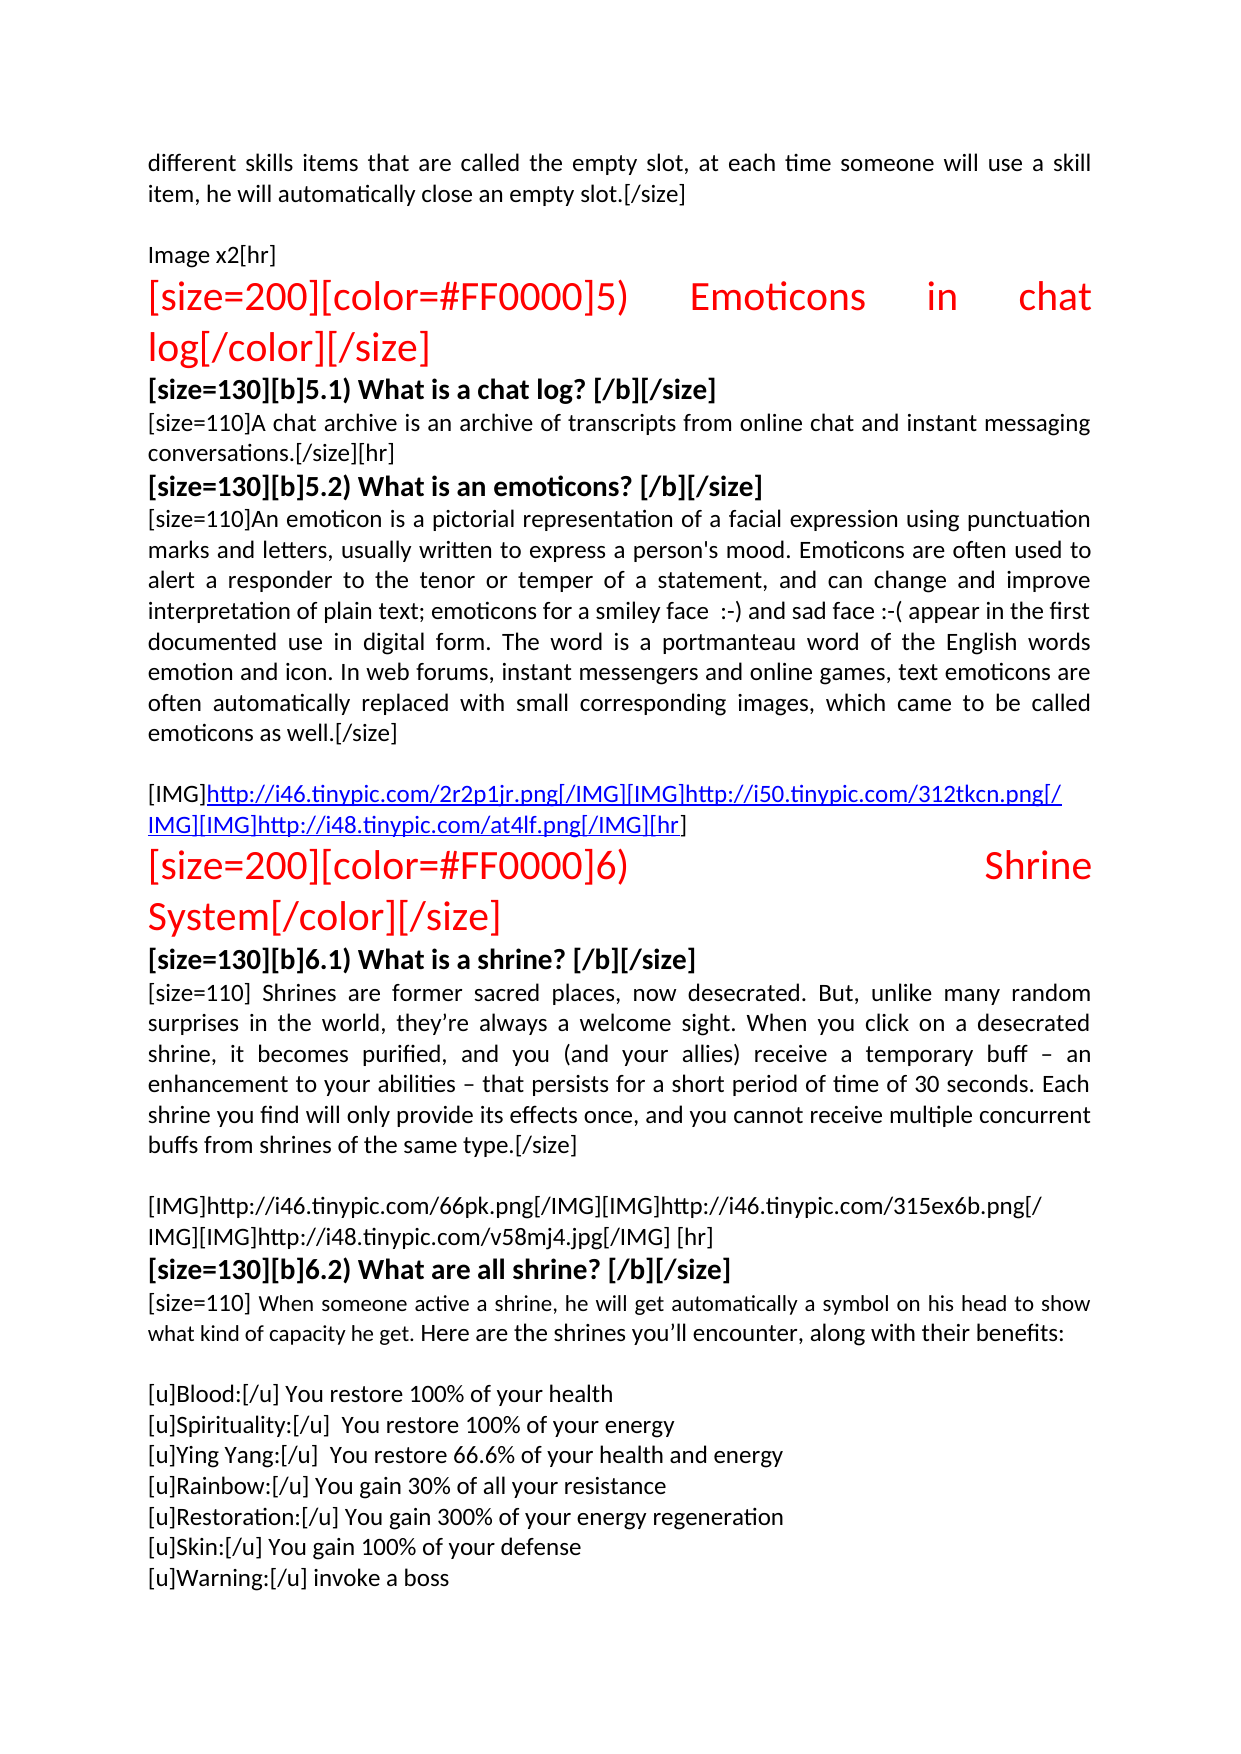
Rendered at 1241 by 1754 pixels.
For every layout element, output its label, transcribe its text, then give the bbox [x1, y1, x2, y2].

text [size=130][b]5.1) What is a chat log? [/b][/size] [148, 371, 1093, 407]
text [size=110]A chat archive is an archive of transcripts from online chat and instant messaging conversations.[/size][hr] [148, 407, 1093, 468]
text [u]Blood:[/u] You restore 100% of your health [148, 1378, 1093, 1409]
text [size=110] Shrines are former sacred places, now desecrated. But, unlike many random surprises in the world, they’re always a welcome sight. When you click on a desecrated shrine, it becomes purified, and you (and your allies) receive a temporary buff – an enhancement to your abilities – that persists for a short period of time of 30 seconds. Each shrine you find will only provide its effects once, and you cannot receive multiple concurrent buffs from shrines of the same type.[/size] [148, 977, 1093, 1160]
text [u]Skin:[/u] You gain 100% of your defense [148, 1531, 1093, 1562]
text [IMG]http://i46.tinypic.com/66pk.png[/IMG][IMG]http://i46.tinypic.com/315ex6b.png[/IMG][IMG]http://i48.tinypic.com/v58mj4.jpg[/IMG] [hr] [148, 1190, 1093, 1251]
text [u]Restoration:[/u] You gain 300% of your energy regeneration [148, 1501, 1093, 1531]
text [size=200][color=#FF0000]6) Shrine System[/color][/size] [148, 839, 1093, 941]
text [size=130][b]6.2) What are all shrine? [/b][/size] [148, 1251, 1093, 1287]
text [size=130][b]6.1) What is a shrine? [/b][/size] [148, 941, 1093, 977]
text [IMG]http://i46.tinypic.com/2r2p1jr.png[/IMG][IMG]http://i50.tinypic.com/312tkcn.png[/IMG][IMG]http://i48.tinypic.com/at4lf.png[/IMG][hr] [148, 778, 1093, 839]
text [u]Ying Yang:[/u] You restore 66.6% of your health and energy [148, 1439, 1093, 1470]
text [u]Spirituality:[/u] You restore 100% of your energy [148, 1409, 1093, 1439]
text Image x2[hr] [148, 239, 1093, 270]
text [u]Warning:[/u] invoke a boss [148, 1562, 1093, 1592]
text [148, 148, 1093, 209]
text [size=110]An emoticon is a pictorial representation of a facial expression using punctuation marks and letters, usually written to express a person's mood. Emoticons are often used to alert a responder to the tenor or temper of a statement, and can change and improve interpretation of plain text; emoticons for a smiley face :-) and sad face :-( appear in the first documented use in digital form. The word is a portmanteau word of the English words emotion and icon. In web forums, instant messengers and online games, text emoticons are often automatically replaced with small corresponding images, which came to be called emoticons as well.[/size] [148, 504, 1093, 748]
text [u]Rainbow:[/u] You gain 30% of all your resistance [148, 1470, 1093, 1501]
text [size=110] When someone active a shrine, he will get automatically a symbol on his head to show what kind of capacity he get. Here are the shrines you’ll encounter, along with their benefits: [148, 1287, 1093, 1348]
text [size=200][color=#FF0000]5) Emoticons in chat log[/color][/size] [148, 270, 1093, 371]
text [size=130][b]5.2) What is an emoticons? [/b][/size] [148, 468, 1093, 504]
